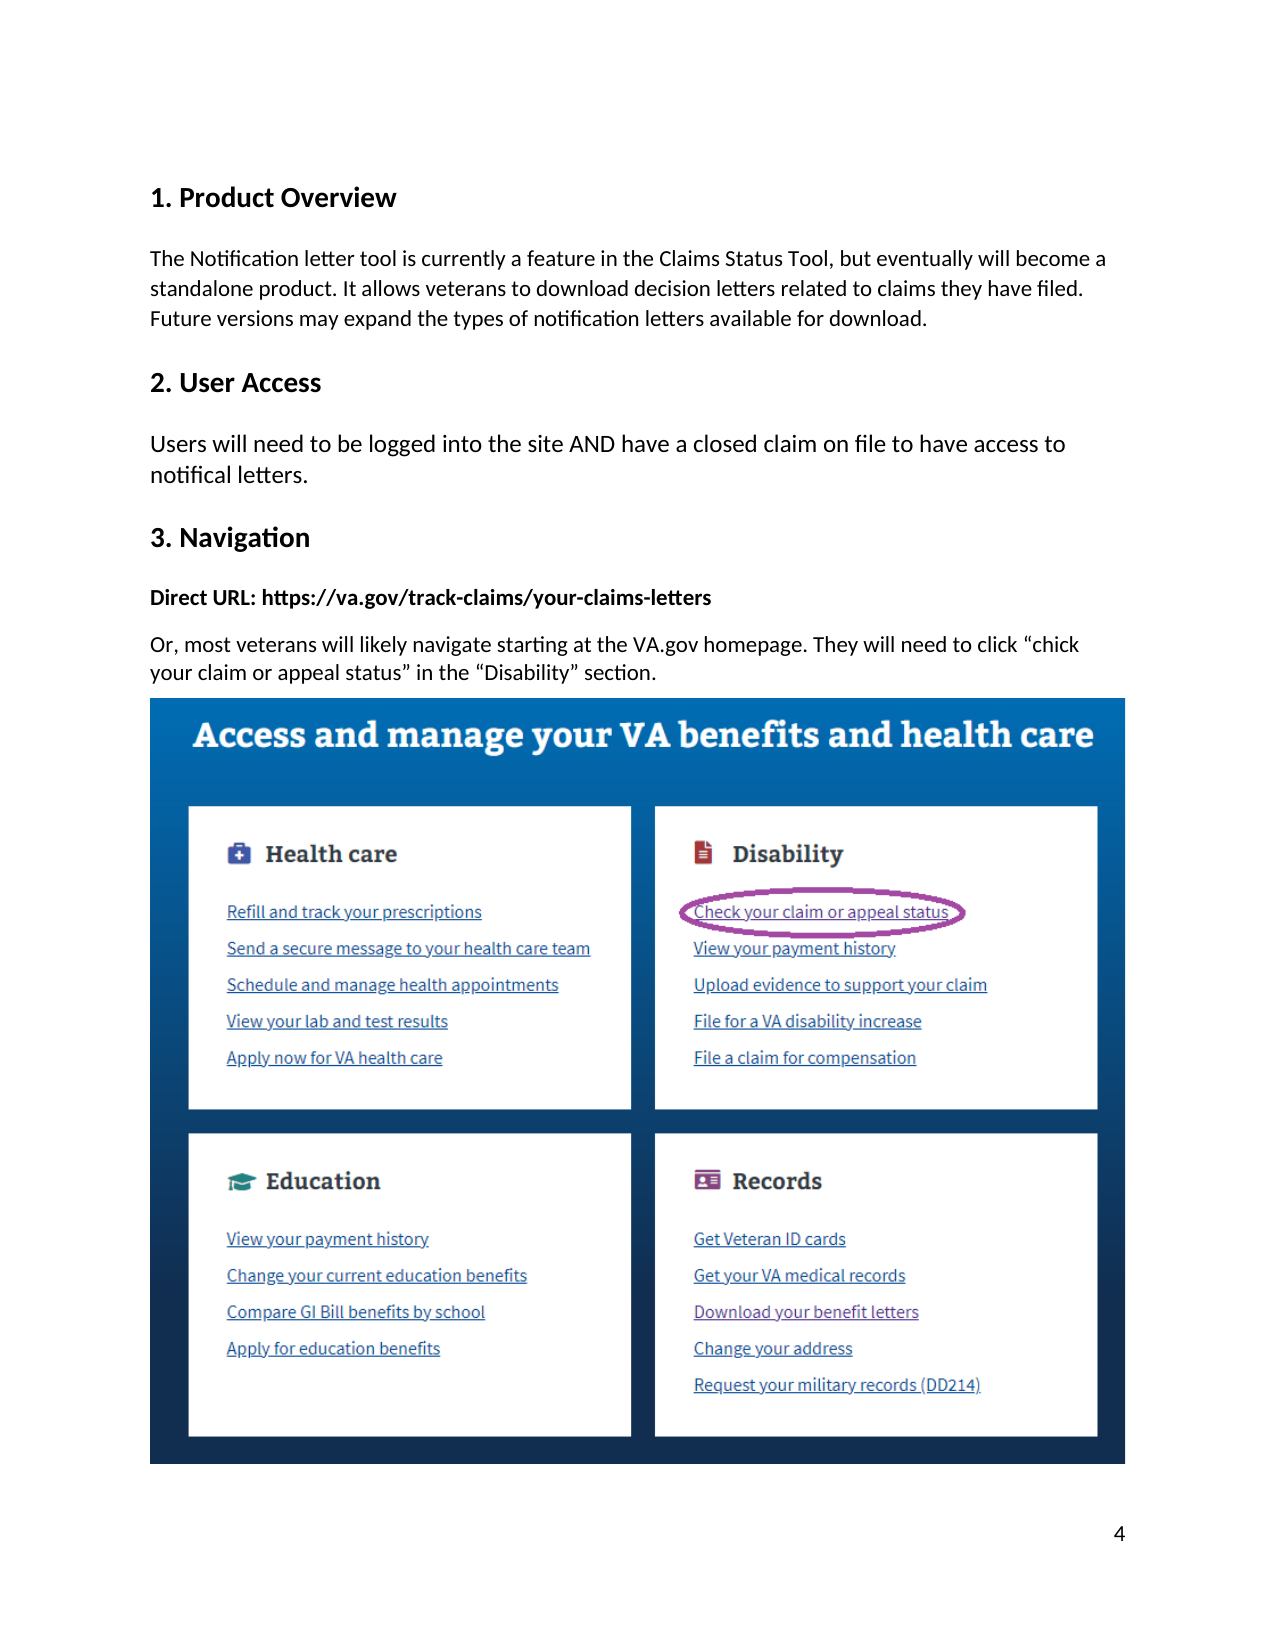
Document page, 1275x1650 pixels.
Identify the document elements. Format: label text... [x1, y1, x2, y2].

text Or, most veterans will likely navigate starting at the VA.gov homepage. They will need to click “chick your claim or appeal status” in the “Disability” section. [150, 630, 1125, 686]
text The Notification letter tool is currently a feature in the Claims Status Tool, but eventually will become a standalone product. It allows veterans to download decision letters related to claims they have filed. Future versions may expand the types of notification letters available for download. [150, 244, 1125, 332]
subtitle 1. Product Overview [150, 179, 1125, 215]
text Direct URL: https://va.gov/track-claims/your-claims-letters [150, 583, 1125, 612]
subtitle 3. Navigation [150, 519, 1125, 554]
subtitle 2. User Access [150, 364, 1125, 399]
text Users will need to be logged into the site AND have a closed claim on file to have access to notifical letters. [150, 428, 1125, 489]
picture [150, 698, 1125, 1464]
